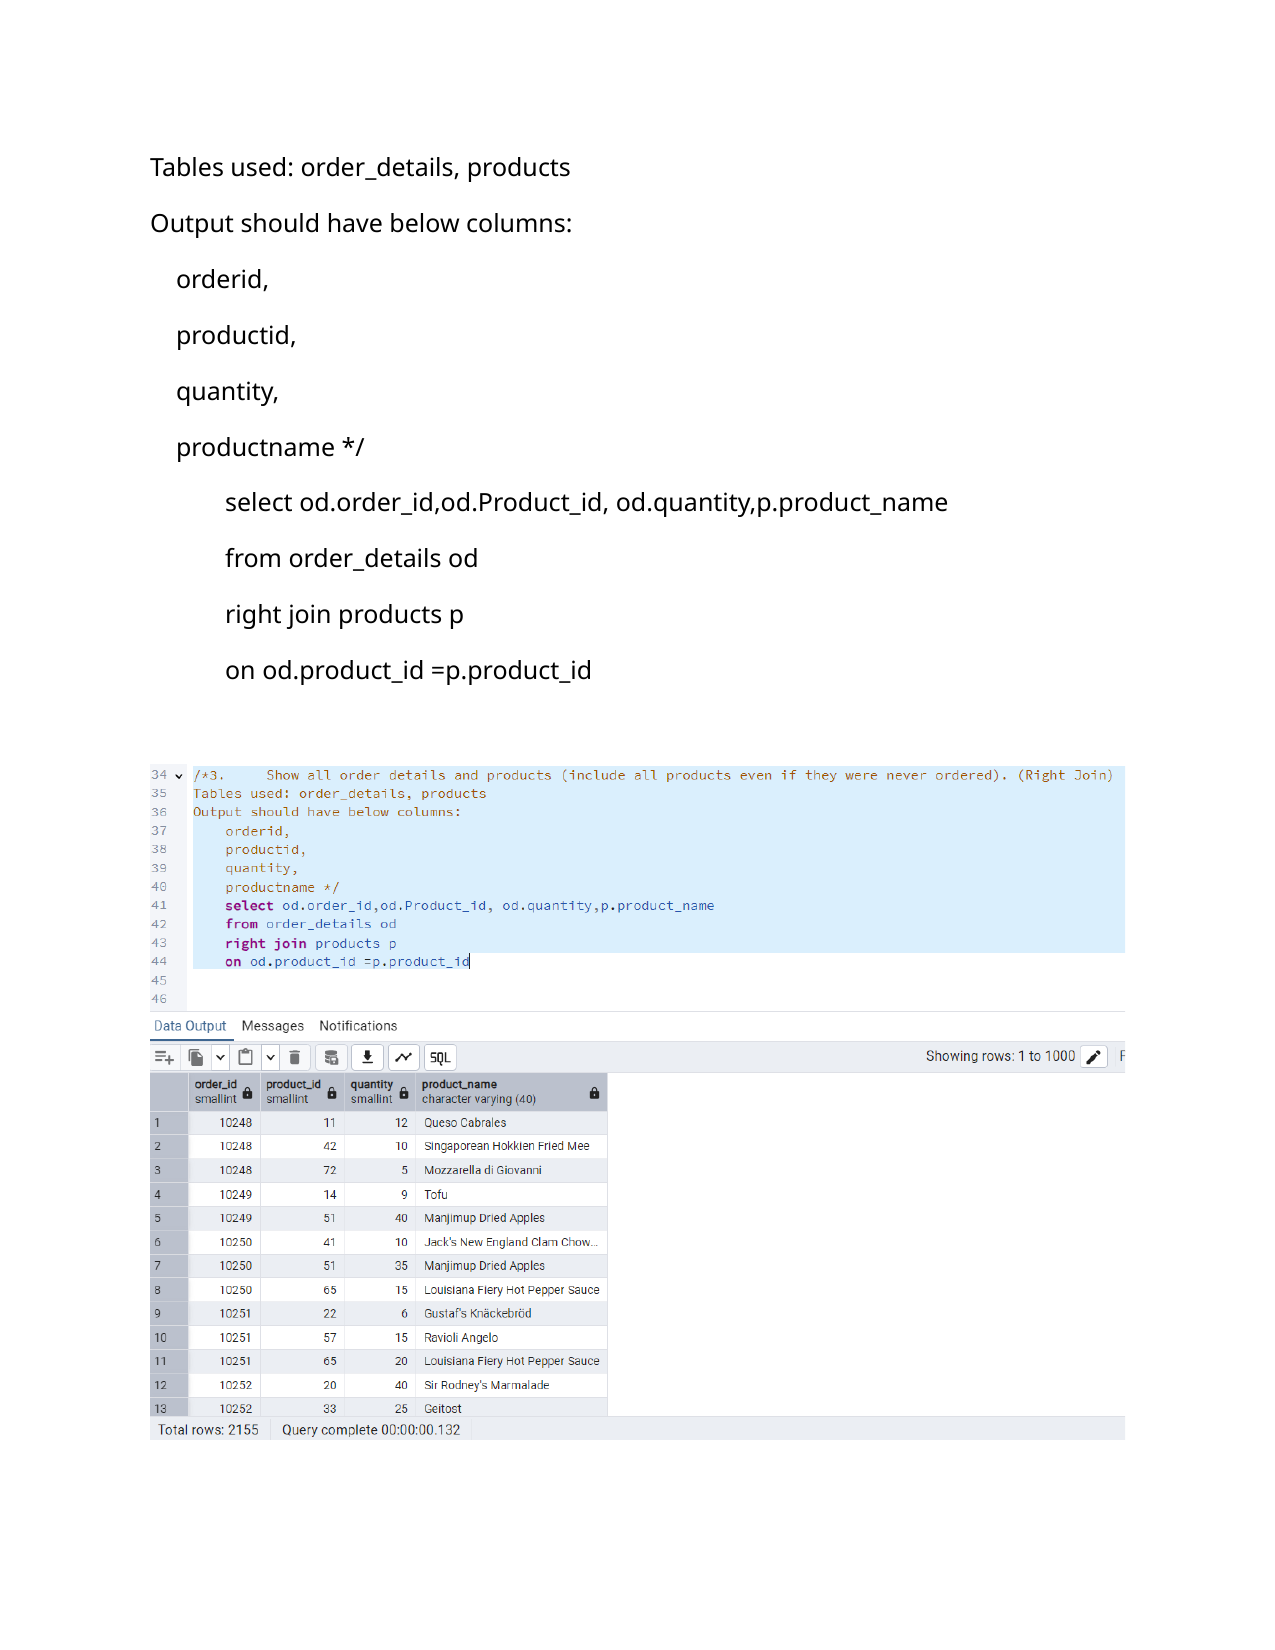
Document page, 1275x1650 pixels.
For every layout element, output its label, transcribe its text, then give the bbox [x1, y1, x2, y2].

text orderid, [150, 262, 1125, 296]
text from order_details od [150, 541, 1125, 575]
text Output should have below columns: [150, 206, 1125, 240]
text quantity, [150, 373, 1125, 407]
text select od.order_id,od.Product_id, od.quantity,p.product_name [150, 485, 1125, 519]
text productname */ [150, 429, 1125, 463]
text productid, [150, 317, 1125, 352]
text Tables used: order_details, products [150, 150, 1125, 184]
picture [150, 764, 1125, 1440]
text right join products p [150, 597, 1125, 631]
text on od.product_id =p.product_id [150, 652, 1125, 687]
